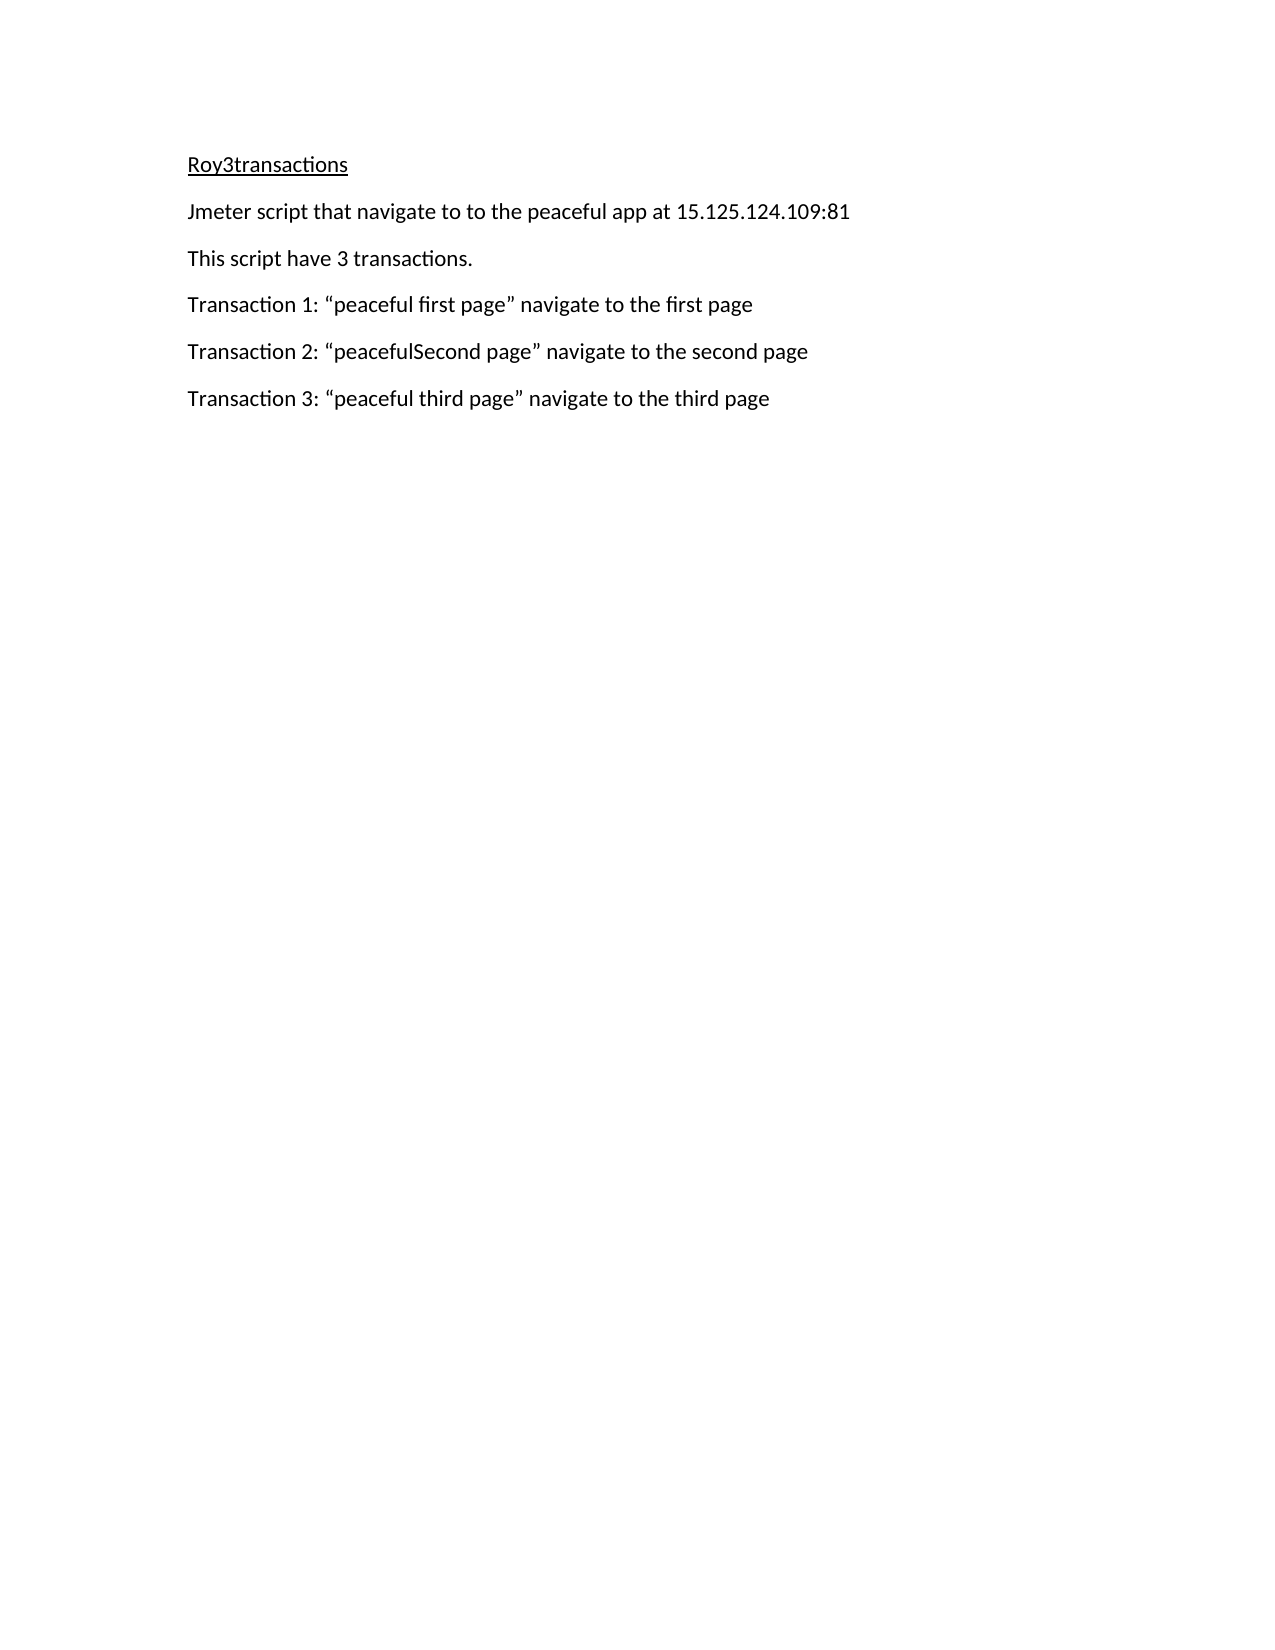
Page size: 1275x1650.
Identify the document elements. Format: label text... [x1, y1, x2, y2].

text Transaction 1: “peaceful first page” navigate to the first page [187, 291, 1087, 319]
text This script have 3 transactions. [187, 244, 1087, 272]
text Jmeter script that navigate to to the peaceful app at 15.125.124.109:81 [187, 197, 1087, 225]
text Roy3transactions [187, 150, 1087, 178]
text Transaction 2: “peacefulSecond page” navigate to the second page [187, 337, 1087, 366]
text Transaction 3: “peaceful third page” navigate to the third page [187, 384, 1087, 412]
